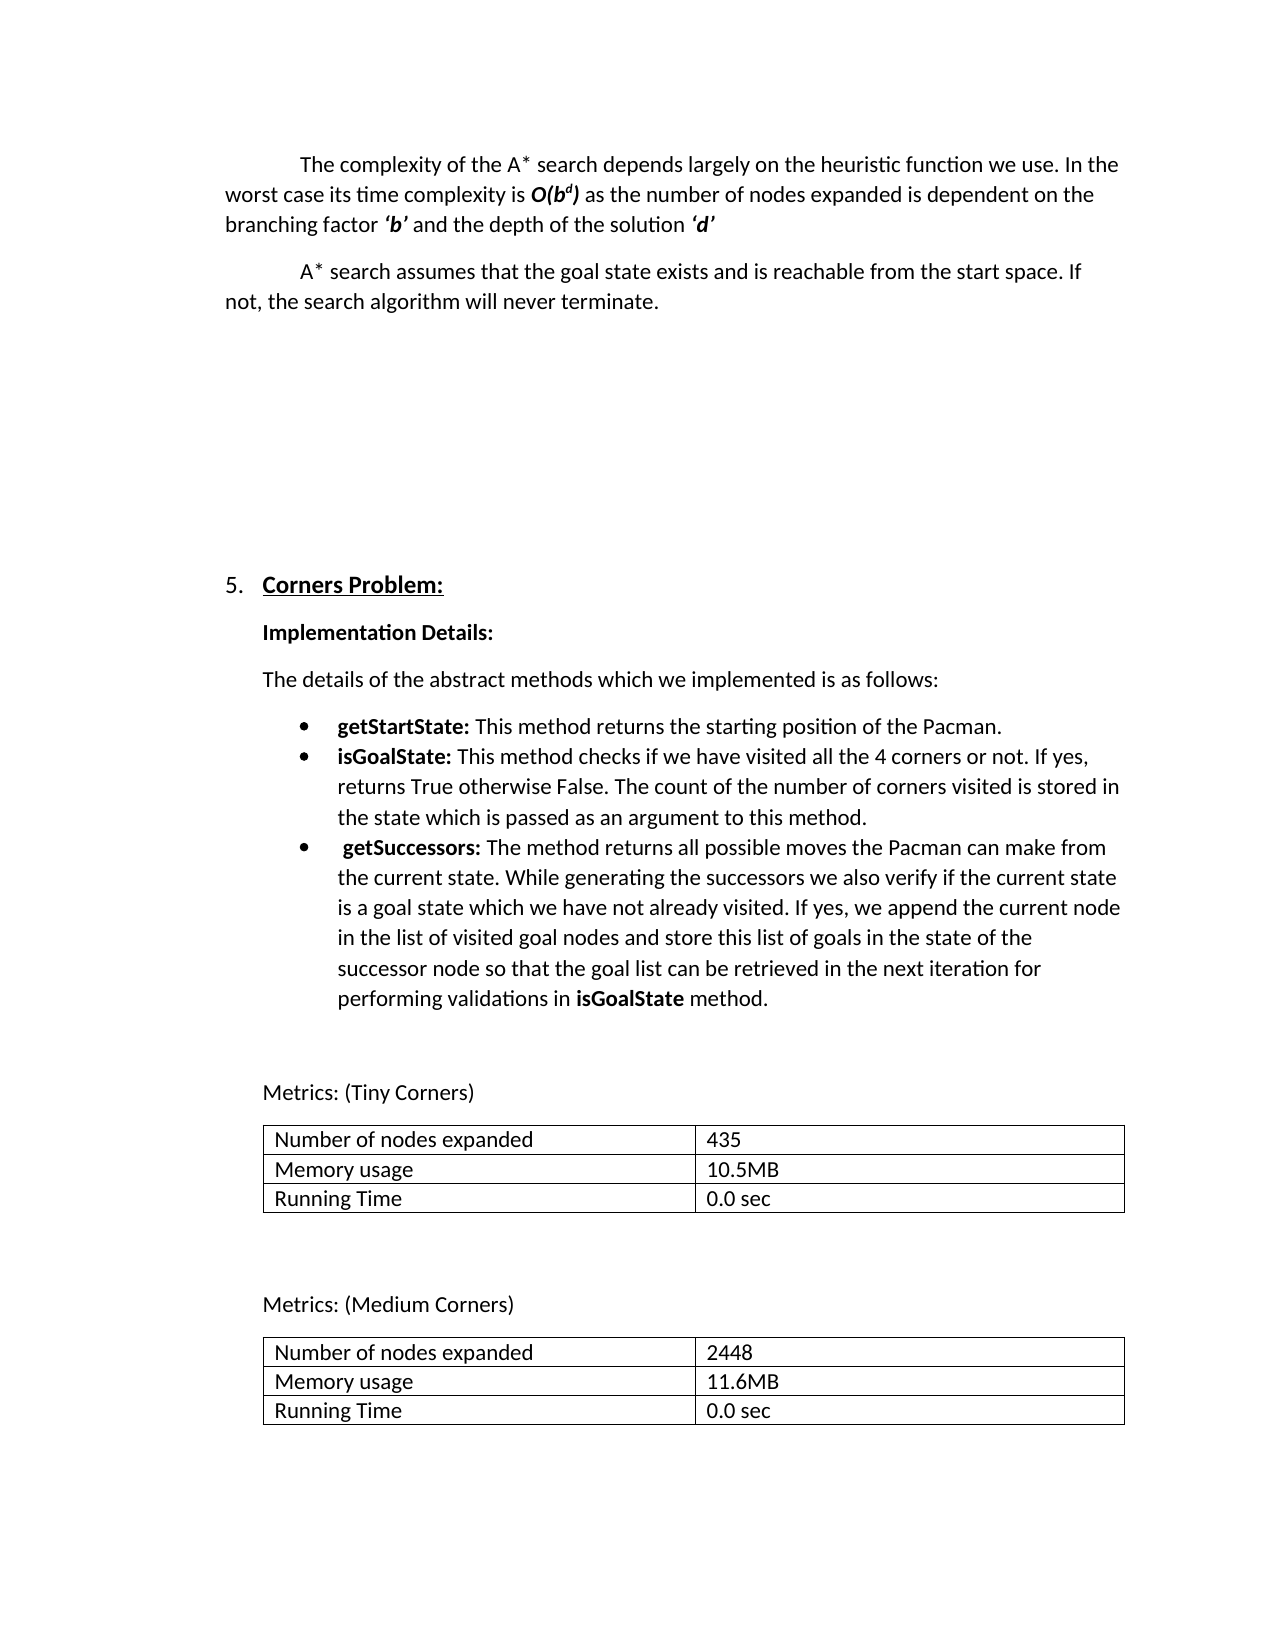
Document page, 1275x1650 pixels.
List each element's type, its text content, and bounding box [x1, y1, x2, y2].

table_cell 10.5MB [696, 1155, 1124, 1183]
table_header Number of nodes expanded [264, 1338, 695, 1366]
table_cell 0.0 sec [696, 1184, 1124, 1212]
text A* search assumes that the goal state exists and is reachable from the start space. If not, the search algorithm will never terminate. [225, 257, 1125, 316]
list Metrics: (Tiny Corners) [262, 1078, 1125, 1106]
table_cell Running Time [264, 1396, 695, 1424]
table_cell 0.0 sec [696, 1396, 1124, 1424]
text The details of the abstract methods which we implemented is as follows: [225, 665, 1125, 693]
table_cell 11.6MB [696, 1367, 1124, 1395]
list Corners Problem: [225, 569, 1125, 599]
list Metrics: (Medium Corners) [262, 1290, 1125, 1318]
text Implementation Details: [225, 618, 1125, 646]
table_cell Running Time [264, 1184, 695, 1212]
list getStartState: This method returns the starting position of the Pacman. [300, 712, 1125, 740]
table_header 2448 [696, 1338, 1124, 1366]
list isGoalState: This method checks if we have visited all the 4 corners or not. If yes, returns True otherwise False. The count of the number of corners visited is stored in the state which is passed as an argument to this method. [300, 742, 1125, 831]
table_header Number of nodes expanded [264, 1126, 695, 1154]
text The complexity of the A* search depends largely on the heuristic function we use. In the worst case its time complexity is O(bd) as the number of nodes expanded is dependent on the branching factor ‘b’ and the depth of the solution ‘d’ [225, 150, 1125, 238]
list getSuccessors: The method returns all possible moves the Pacman can make from the current state. While generating the successors we also verify if the current state is a goal state which we have not already visited. If yes, we append the current node in the list of visited goal nodes and store this list of goals in the state of the successor node so that the goal list can be retrieved in the next iteration for performing validations in isGoalState method. [300, 833, 1125, 1012]
table_cell Memory usage [264, 1155, 695, 1183]
table_header 435 [696, 1126, 1124, 1154]
table_cell Memory usage [264, 1367, 695, 1395]
